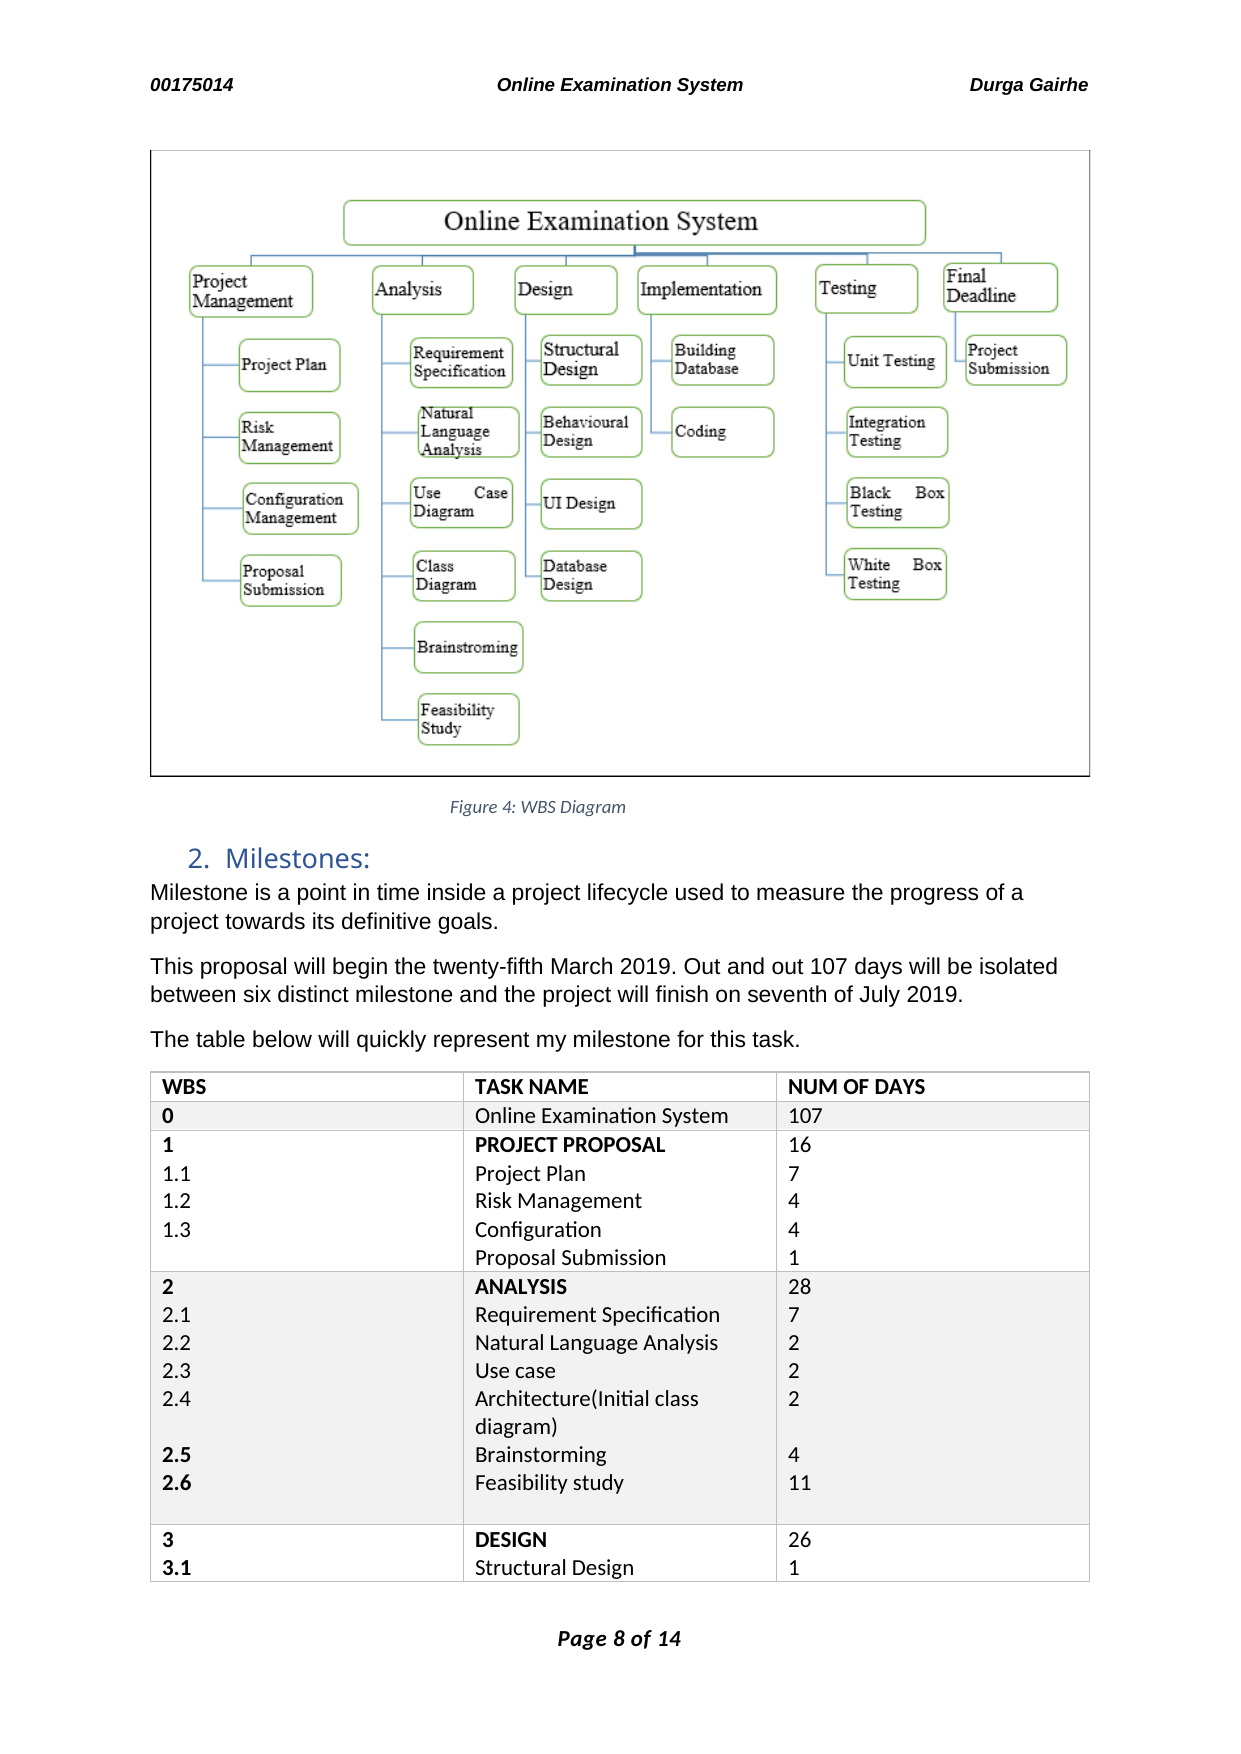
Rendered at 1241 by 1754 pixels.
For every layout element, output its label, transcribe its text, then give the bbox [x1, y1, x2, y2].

subtitle Milestones: [187, 839, 1090, 876]
text This proposal will begin the twenty-fifth March 2019. Out and out 107 days will be isolated between six distinct milestone and the project will finish on seventh of July 2019. [150, 953, 1090, 1008]
table_cell 0 [151, 1102, 463, 1129]
table_cell 28 7 2 2 2 4 11 [777, 1272, 1089, 1524]
table_cell 16 7 4 4 1 [777, 1131, 1089, 1271]
table_cell 2 2.1 2.2 2.3 2.4 2.5 2.6 [151, 1272, 463, 1524]
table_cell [464, 1525, 776, 1581]
picture [150, 150, 1091, 777]
table_cell PROJECT PROPOSAL Project Plan Risk Management Configuration Proposal Submission [464, 1131, 776, 1271]
table_header NUM OF DAYS [777, 1073, 1089, 1101]
table_cell 3 3.1 3.2 3.3 3.4 [151, 1525, 463, 1581]
table_cell Online Examination System [464, 1102, 776, 1129]
table_cell 1 1.1 1.2 1.3 [151, 1131, 463, 1271]
text The table below will quickly represent my milestone for this task. [150, 1026, 1090, 1053]
table_cell 107 [777, 1102, 1089, 1129]
text Figure 4: WBS Diagram [375, 796, 1090, 819]
table_cell ANALYSIS Requirement Specification Natural Language Analysis Use case Architecture(Initial class diagram) Brainstorming Feasibility study [464, 1272, 776, 1524]
table_cell 26 1 3 15 7 [777, 1525, 1089, 1581]
text Milestone is a point in time inside a project lifecycle used to measure the progress of a project towards its definitive goals. [150, 879, 1090, 934]
table_header WBS [151, 1073, 463, 1101]
table_header TASK NAME [464, 1073, 776, 1101]
